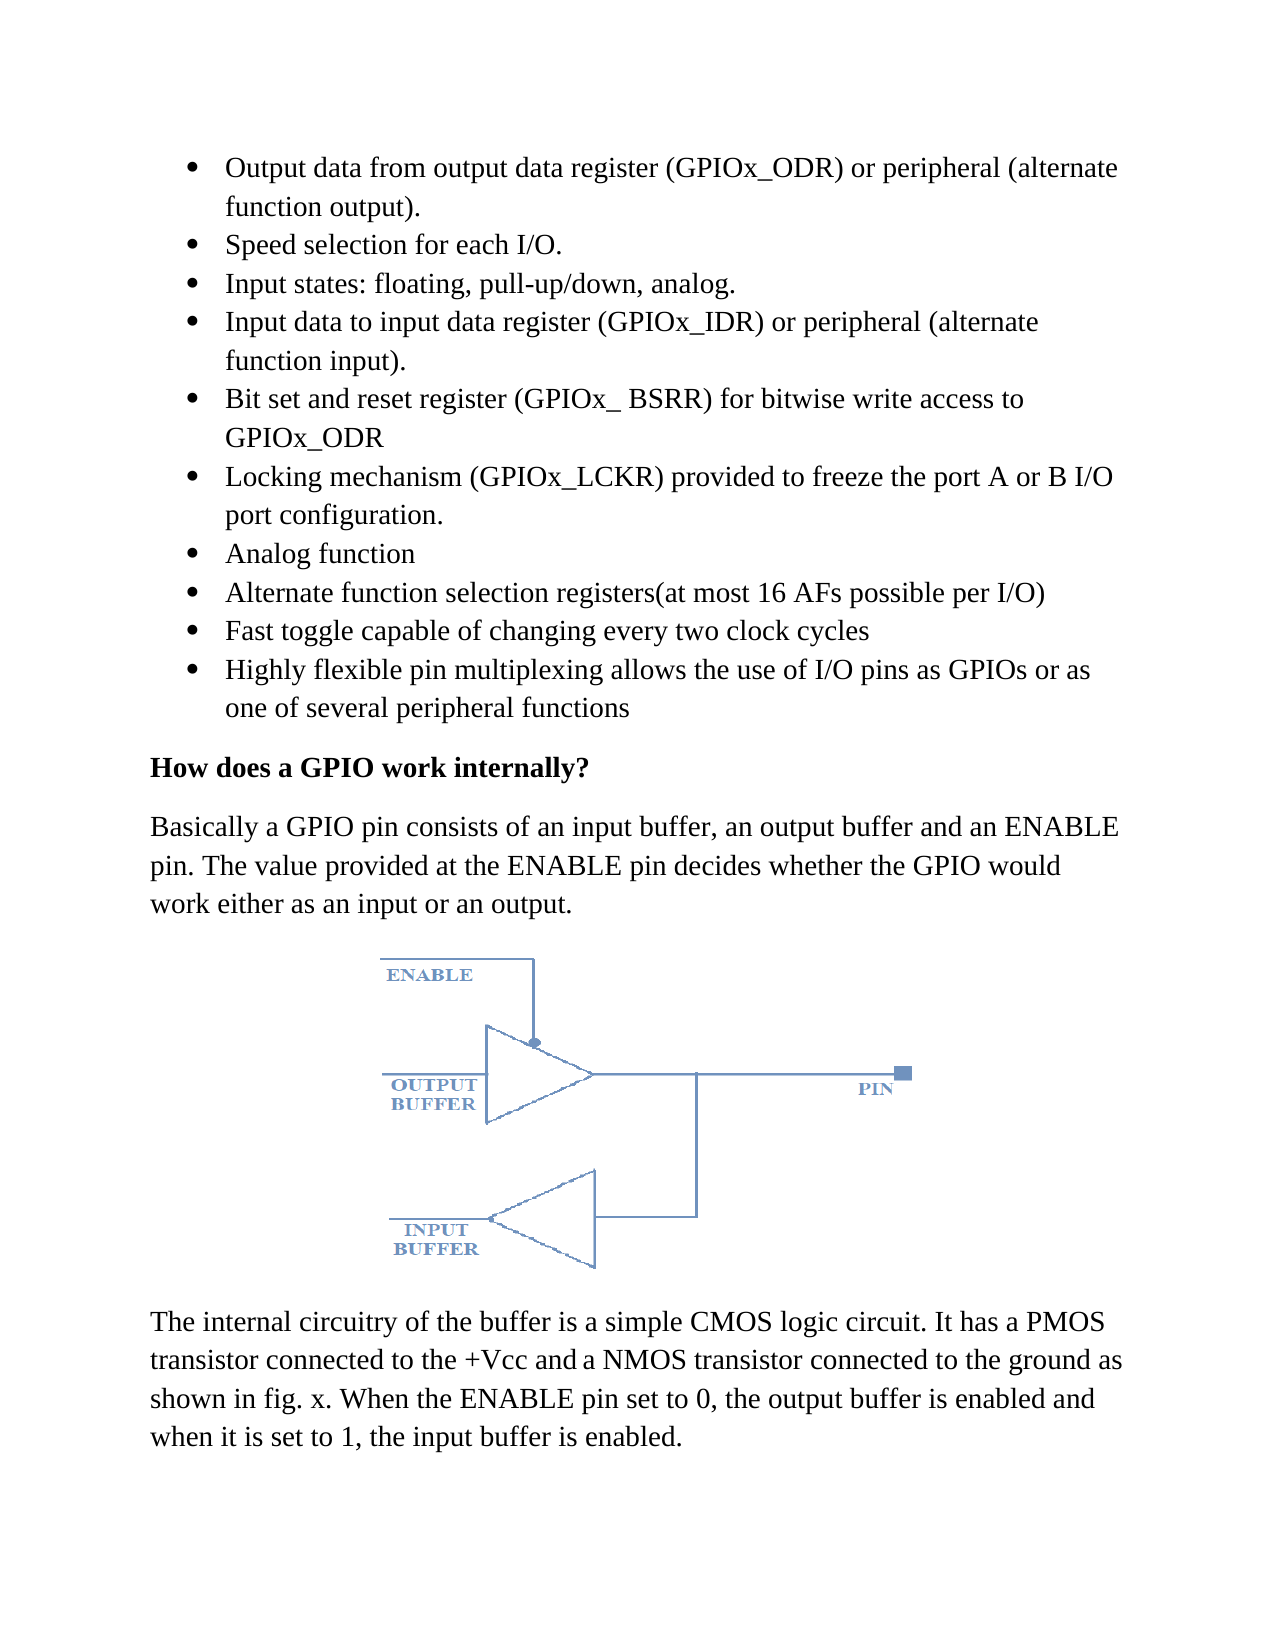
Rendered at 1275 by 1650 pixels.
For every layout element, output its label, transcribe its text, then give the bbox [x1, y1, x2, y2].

list Output data from output data register (GPIOx_ODR) or peripheral (alternate function output). [187, 150, 1125, 222]
list Locking mechanism (GPIOx_LCKR) provided to freeze the port A or B I/O port configuration. [187, 459, 1125, 531]
list Bit set and reset register (GPIOx_ BSRR) for bitwise write access to GPIOx_ODR [187, 382, 1125, 454]
picture [359, 945, 916, 1279]
list Highly flexible pin multiplexing allows the use of I/O pins as GPIOs or as one of several peripheral functions [187, 652, 1125, 724]
list Alternate function selection registers(at most 16 AFs possible per I/O) [187, 575, 1125, 608]
list Analog function [187, 536, 1125, 570]
text The internal circuitry of the buffer is a simple CMOS logic circuit. It has a PMOS transistor connected to the +Vcc and a NMOS transistor connected to the ground as shown in fig. x. When the ENABLE pin set to 0, the output buffer is enabled and when it is set to 1, the input buffer is enabled. [150, 1304, 1125, 1453]
list Speed selection for each I/O. [187, 227, 1125, 261]
list Input data to input data register (GPIOx_IDR) or peripheral (alternate function input). [187, 304, 1125, 377]
text How does a GPIO work internally? [150, 750, 1125, 783]
list Input states: floating, pull-up/down, analog. [187, 266, 1125, 299]
text Basically a GPIO pin consists of an input buffer, an output buffer and an ENABLE pin. The value provided at the ENABLE pin decides whether the GPIO would work either as an input or an output. [150, 809, 1125, 920]
list Fast toggle capable of changing every two clock cycles [187, 613, 1125, 647]
